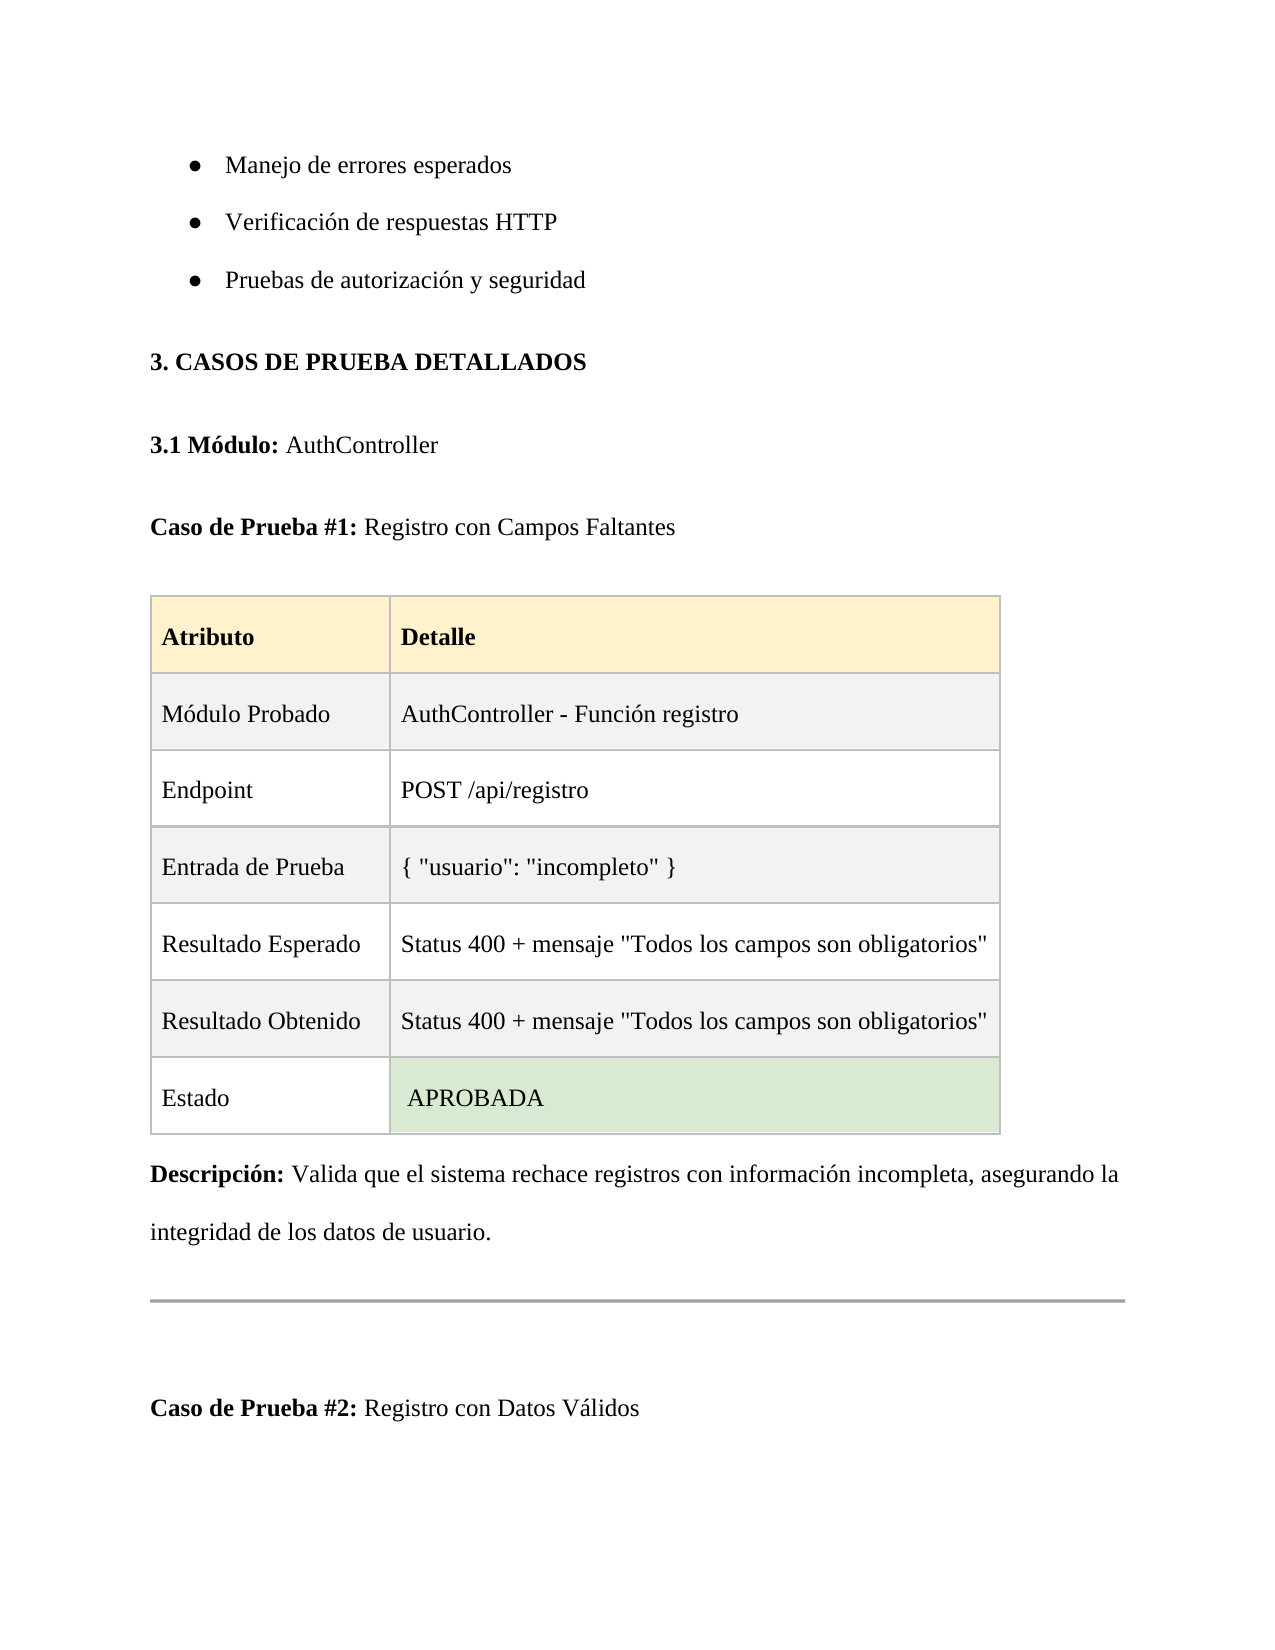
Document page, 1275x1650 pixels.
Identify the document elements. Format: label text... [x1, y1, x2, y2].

table_cell Endpoint [152, 751, 389, 825]
list Pruebas de autorización y seguridad [187, 265, 1125, 294]
table_cell Entrada de Prueba [152, 828, 389, 902]
list Manejo de errores esperados [187, 150, 1125, 179]
table_cell POST /api/registro [391, 751, 999, 825]
table_cell Status 400 + mensaje "Todos los campos son obligatorios" [391, 904, 999, 979]
table_cell Status 400 + mensaje "Todos los campos son obligatorios" [391, 981, 999, 1056]
list Verificación de respuestas HTTP [187, 207, 1125, 236]
table_header Atributo [152, 597, 389, 672]
table_cell Resultado Obtenido [152, 981, 389, 1056]
table_cell APROBADA [391, 1058, 999, 1132]
table_cell Estado [152, 1058, 389, 1132]
text 3.1 Módulo: AuthController [150, 430, 1125, 459]
text Descripción: Valida que el sistema rechace registros con información incompleta, asegurando la integridad de los datos de usuario. [150, 1159, 1125, 1246]
table_cell { "usuario": "incompleto" } [391, 828, 999, 902]
table_cell AuthController - Función registro [391, 674, 999, 748]
text Caso de Prueba #2: Registro con Datos Válidos [150, 1393, 1125, 1421]
text 3. CASOS DE PRUEBA DETALLADOS [150, 347, 1125, 376]
table_header Detalle [391, 597, 999, 672]
table_cell Módulo Probado [152, 674, 389, 748]
text Caso de Prueba #1: Registro con Campos Faltantes [150, 512, 1125, 541]
table_cell Resultado Esperado [152, 904, 389, 979]
